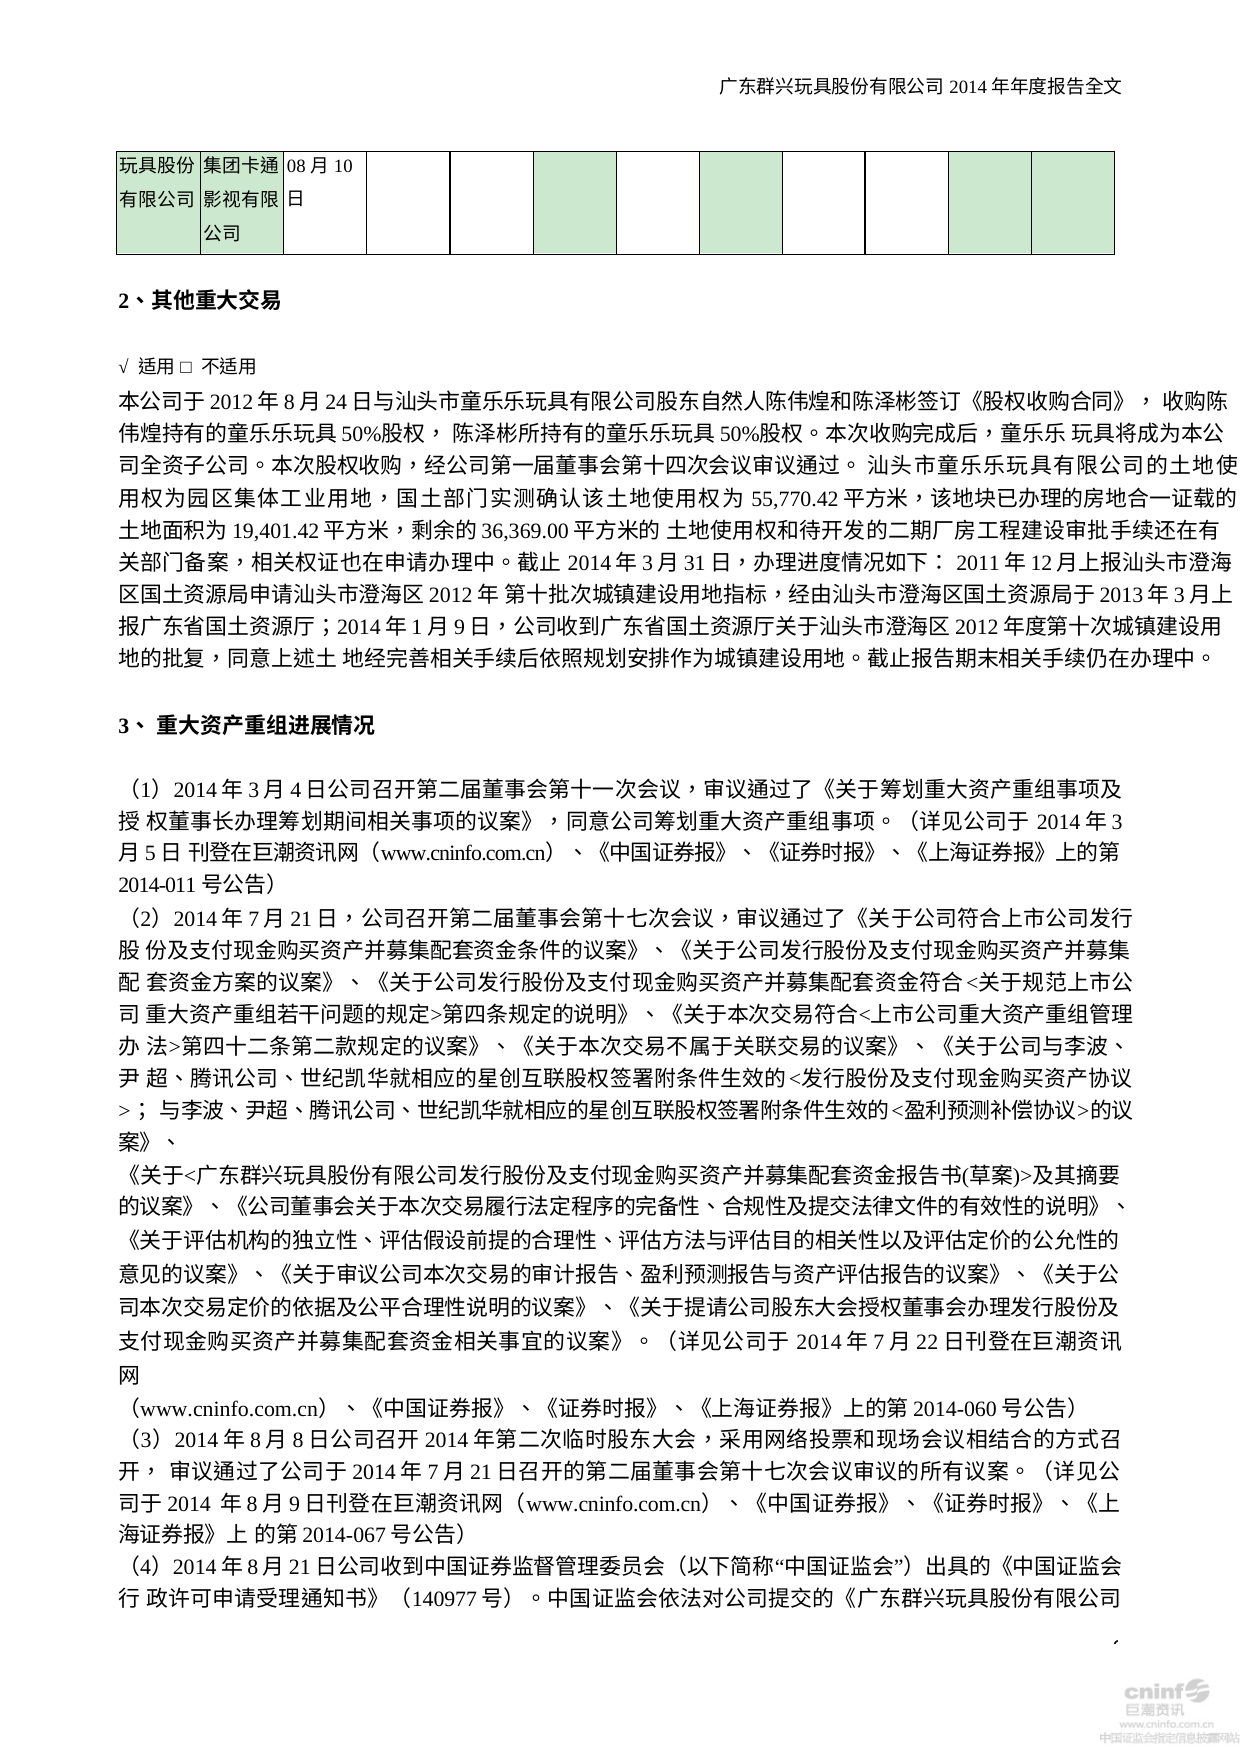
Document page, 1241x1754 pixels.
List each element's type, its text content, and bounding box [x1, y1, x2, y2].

text （www.cninfo.com.cn）、《中国证券报》、《证券时报》、《上海证券报》上的第2014-060号公告） [118, 1393, 1240, 1422]
table_header 集团卡通 影视有限 公司 [201, 152, 283, 253]
table_header [1032, 152, 1114, 253]
table_header [617, 152, 699, 253]
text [118, 1551, 1122, 1613]
text 《关于<广东群兴玩具股份有限公司发行股份及支付现金购买资产并募集配套资金报告书(草案)>及其摘要 的议案》、《公司董事会关于本次交易履行法定程序的完备性、合规性及提交法律文件的有效性的说明》、 [118, 1159, 1133, 1221]
text √ 适用 □ 不适用 [118, 353, 1240, 378]
text 《关于评估机构的独立性、评估假设前提的合理性、评估方法与评估目的相关性以及评估定价的公允性的 意见的议案》、《关于审议公司本次交易的审计报告、盈利预测报告与资产评估报告的议案》、《关于公 司本次交易定价的依据及公平合理性说明的议案》、《关于提请公司股东大会授权董事会办理发行股份及 支付现金购买资产并募集配套资金相关事宜的议案》。（详见公司于2014年7月22日刊登在巨潮资讯网 [118, 1225, 1122, 1389]
picture [1099, 1673, 1241, 1754]
table_header 08 月 10 日 [284, 152, 366, 253]
text 本公司于2012年8月24日与汕头市童乐乐玩具有限公司股东自然人陈伟煌和陈泽彬签订《股权收购合同》， 收购陈伟煌持有的童乐乐玩具50%股权， 陈泽彬所持有的童乐乐玩具50%股权。本次收购完成后，童乐乐 玩具将成为本公司全资子公司。本次股权收购，经公司第一届董事会第十四次会议审议通过。 汕头市童乐乐玩具有限公司的土地使用权为园区集体工业用地，国土部门实测确认该土地使用权为 55,770.42平方米，该地块已办理的房地合一证载的土地面积为19,401.42平方米，剩余的36,369.00平方米的 土地使用权和待开发的二期厂房工程建设审批手续还在有关部门备案，相关权证也在申请办理中。截止 2014年3月31日，办理进度情况如下： 2011年12月上报汕头市澄海区国土资源局申请汕头市澄海区2012年 第十批次城镇建设用地指标，经由汕头市澄海区国土资源局于2013年3月上报广东省国土资源厅；2014年1 月9日，公司收到广东省国土资源厅关于汕头市澄海区2012年度第十次城镇建设用地的批复，同意上述土 地经完善相关手续后依照规划安排作为城镇建设用地。截止报告期末相关手续仍在办理中。 [118, 386, 1240, 673]
table_header [534, 152, 616, 253]
text （2）2014年7月21日，公司召开第二届董事会第十七次会议，审议通过了《关于公司符合上市公司发行股 份及支付现金购买资产并募集配套资金条件的议案》、《关于公司发行股份及支付现金购买资产并募集配 套资金方案的议案》、《关于公司发行股份及支付现金购买资产并募集配套资金符合<关于规范上市公司 重大资产重组若干问题的规定>第四条规定的说明》、《关于本次交易符合<上市公司重大资产重组管理办 法>第四十二条第二款规定的议案》、《关于本次交易不属于关联交易的议案》、《关于公司与李波、尹 超、腾讯公司、世纪凯华就相应的星创互联股权签署附条件生效的<发行股份及支付现金购买资产协议>； 与李波、尹超、腾讯公司、世纪凯华就相应的星创互联股权签署附条件生效的<盈利预测补偿协议>的议案》、 [118, 903, 1133, 1157]
subtitle 2、其他重大交易 [118, 285, 1240, 315]
table_header [451, 152, 533, 253]
text （1）2014年3月4日公司召开第二届董事会第十一次会议，审议通过了《关于筹划重大资产重组事项及授 权董事长办理筹划期间相关事项的议案》，同意公司筹划重大资产重组事项。（详见公司于2014年3月5日 刊登在巨潮资讯网（www.cninfo.com.cn）、《中国证券报》、《证券时报》、《上海证券报》上的第2014-011 号公告） [118, 774, 1123, 899]
table_header [866, 152, 948, 253]
subtitle 3、 重大资产重组进展情况 [118, 709, 1240, 739]
table_header [949, 152, 1031, 253]
text （3）2014年8月8日公司召开2014年第二次临时股东大会，采用网络投票和现场会议相结合的方式召开， 审议通过了公司于2014年7月21日召开的第二届董事会第十七次会议审议的所有议案。（详见公司于2014 年8月9日刊登在巨潮资讯网（www.cninfo.com.cn）、《中国证券报》、《证券时报》、《上海证券报》上 的第2014-067号公告） [118, 1424, 1122, 1549]
table_header 玩具股份 有限公司 [117, 152, 200, 253]
table_header [367, 152, 449, 253]
table_header [700, 152, 782, 253]
table_header [783, 152, 864, 253]
